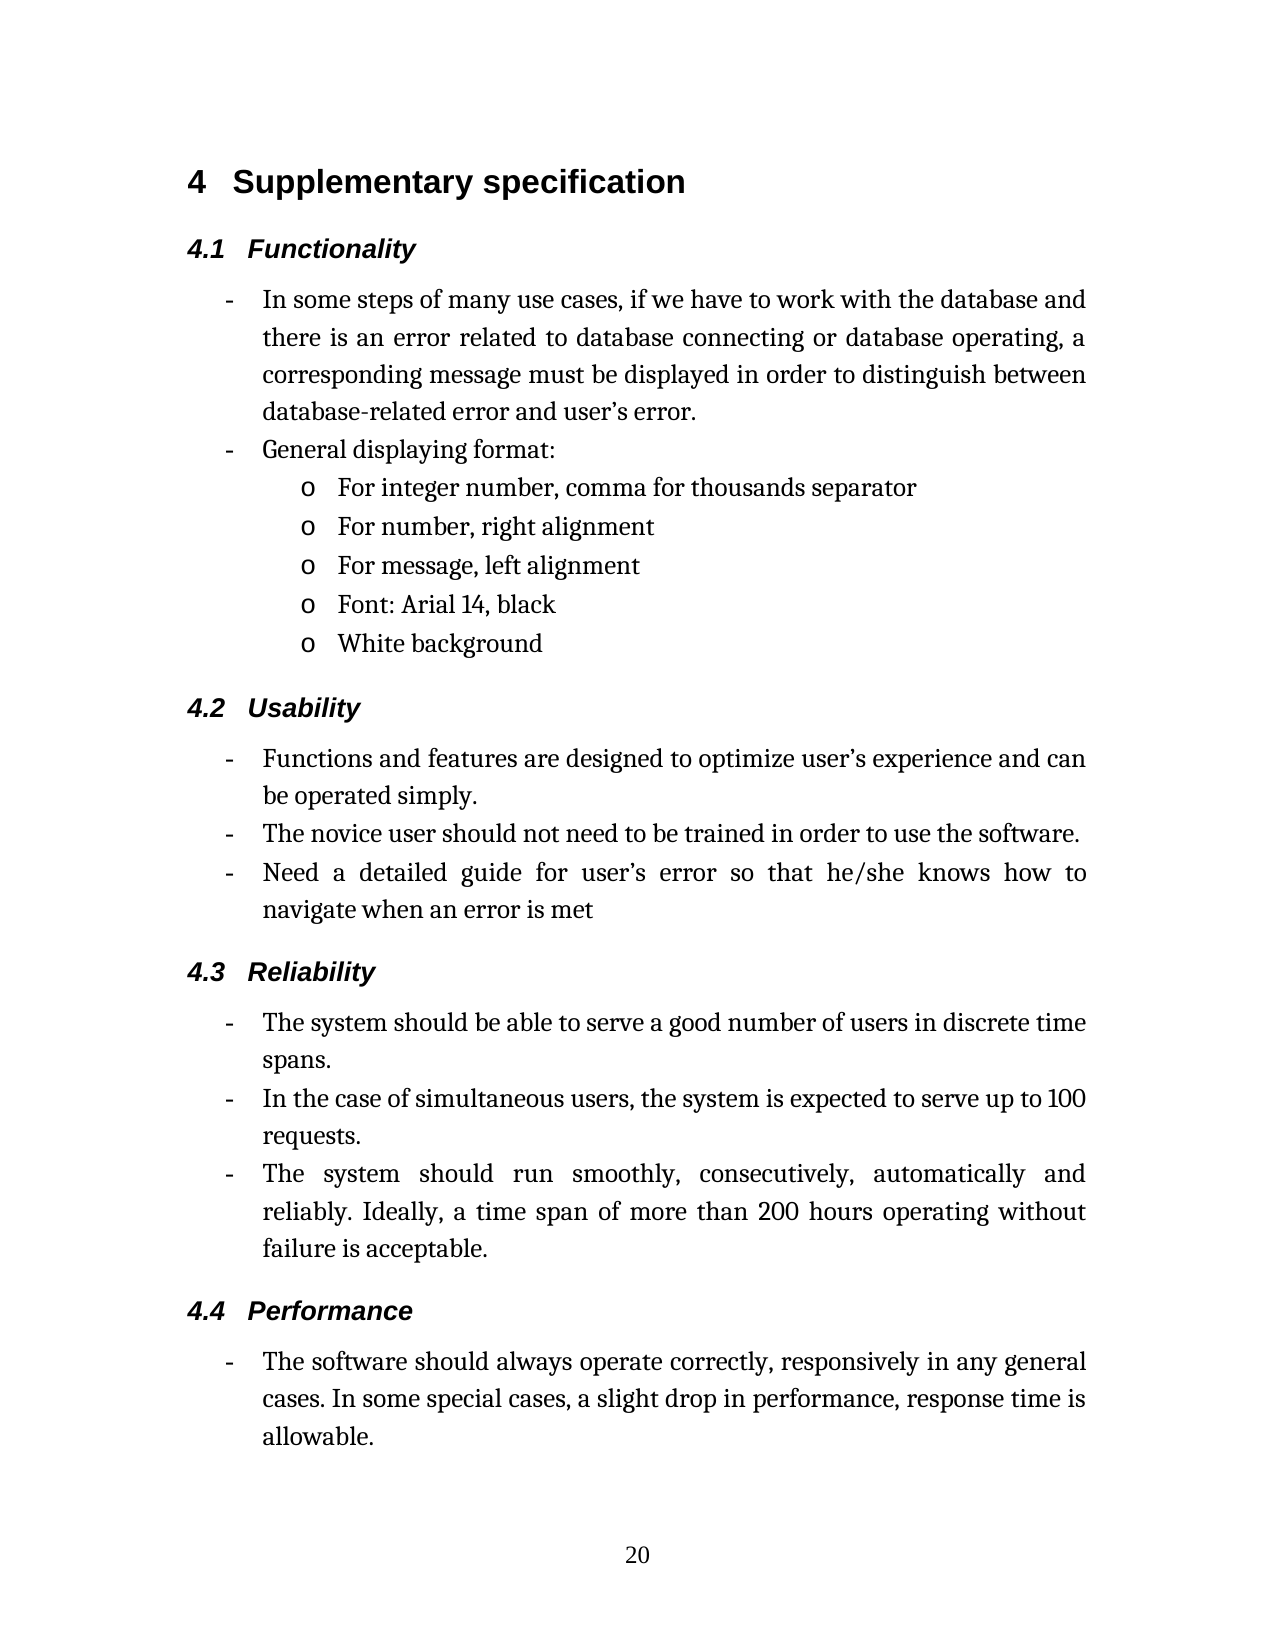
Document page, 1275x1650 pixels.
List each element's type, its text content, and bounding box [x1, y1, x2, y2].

list In the case of simultaneous users, the system is expected to serve up to 100 requests. [225, 1082, 1087, 1151]
subtitle Functionality [187, 233, 1087, 265]
list White background [300, 628, 1087, 660]
subtitle Usability [187, 692, 1087, 723]
list Font: Arial 14, black [300, 589, 1087, 621]
list The novice user should not need to be trained in order to use the software. [225, 817, 1087, 849]
subtitle Reliability [187, 956, 1087, 988]
list The system should run smoothly, consecutively, automatically and reliably. Ideally, a time span of more than 200 hours operating without failure is acceptable. [225, 1157, 1087, 1264]
list General displaying format: [225, 434, 1087, 466]
list For message, left alignment [300, 550, 1087, 582]
list For integer number, comma for thousands separator [300, 472, 1087, 504]
list Need a detailed guide for user’s error so that he/she knows how to navigate when an error is met [225, 856, 1087, 925]
list Functions and features are designed to optimize user’s experience and can be operated simply. [225, 742, 1087, 811]
list The software should always operate correctly, responsively in any general cases. In some special cases, a slight drop in performance, response time is allowable. [225, 1345, 1087, 1452]
list In some steps of many use cases, if we have to work with the database and there is an error related to database connecting or database operating, a corresponding message must be displayed in order to distinguish between database-related error and user’s error. [225, 283, 1087, 427]
list For number, right alignment [300, 511, 1087, 543]
subtitle Supplementary specification [187, 162, 1087, 201]
subtitle Performance [187, 1295, 1087, 1326]
list The system should be able to serve a good number of users in discrete time spans. [225, 1006, 1087, 1076]
